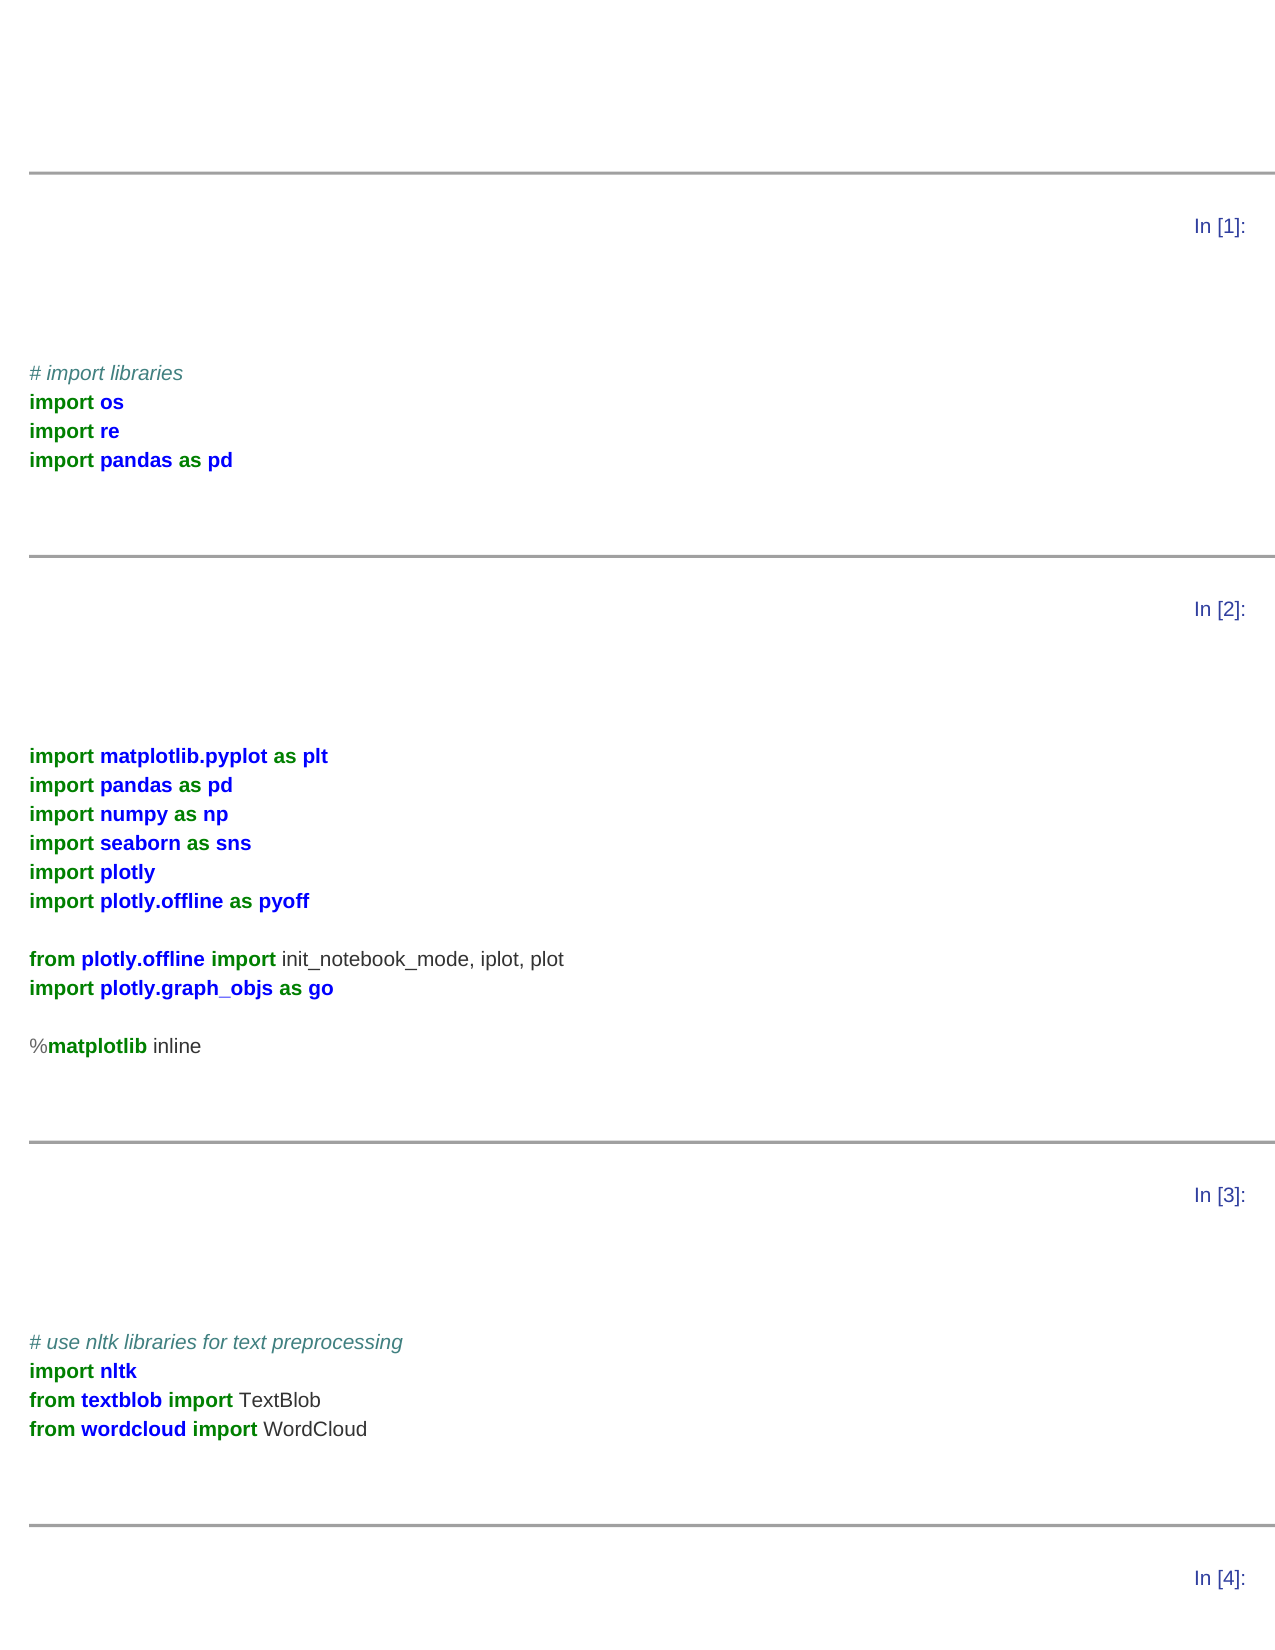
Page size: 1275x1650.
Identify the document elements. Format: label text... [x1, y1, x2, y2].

text In [3]: [29, 1183, 1246, 1207]
text In [4]: [29, 1566, 1246, 1590]
text import matplotlib.pyplot as plt import pandas as pd import numpy as np import seaborn as sns import plotly import plotly.offline as pyoff from plotly.offline import init_notebook_mode, iplot, plot import plotly.graph_objs as go %matplotlib inline [29, 744, 1246, 1086]
text # import libraries import os import re import pandas as pd [29, 361, 1246, 500]
text In [1]: [29, 214, 1246, 238]
text # use nltk libraries for text preprocessing import nltk from textblob import TextBlob from wordcloud import WordCloud [29, 1330, 1246, 1469]
text In [2]: [29, 597, 1246, 621]
